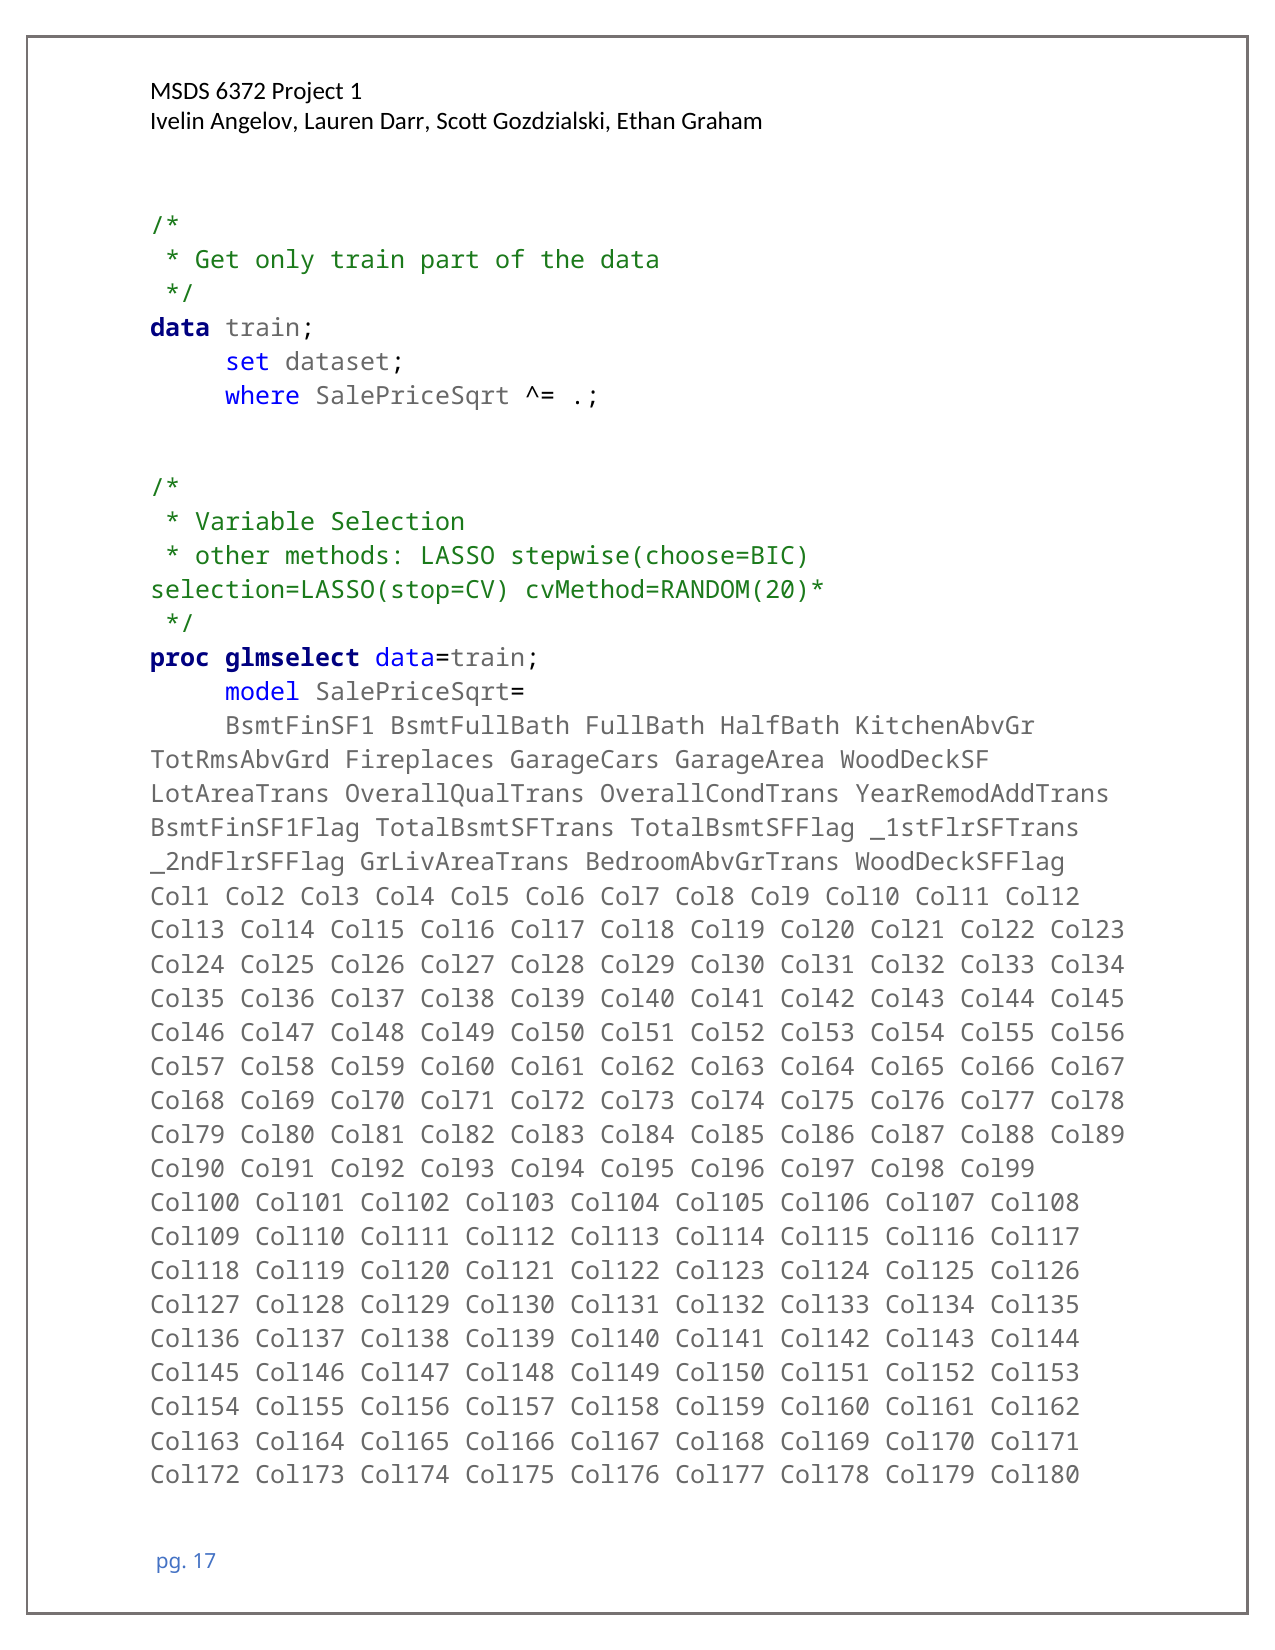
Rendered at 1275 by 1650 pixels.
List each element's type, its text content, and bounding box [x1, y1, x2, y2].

text proc glmselect data=train; [150, 640, 1125, 674]
text * Get only train part of the data [150, 242, 1125, 276]
text /* [150, 469, 1125, 503]
text */ [150, 276, 1125, 310]
text * other methods: LASSO stepwise(choose=BIC) selection=LASSO(stop=CV) cvMethod=RANDOM(20)* [150, 537, 1125, 606]
text * Variable Selection [150, 503, 1125, 537]
text */ [150, 606, 1125, 640]
text set dataset; [150, 344, 1125, 378]
text data train; [150, 310, 1125, 344]
text model SalePriceSqrt= [150, 674, 1125, 708]
text /* [150, 207, 1125, 242]
text where SalePriceSqrt ^= .; [150, 378, 1125, 412]
